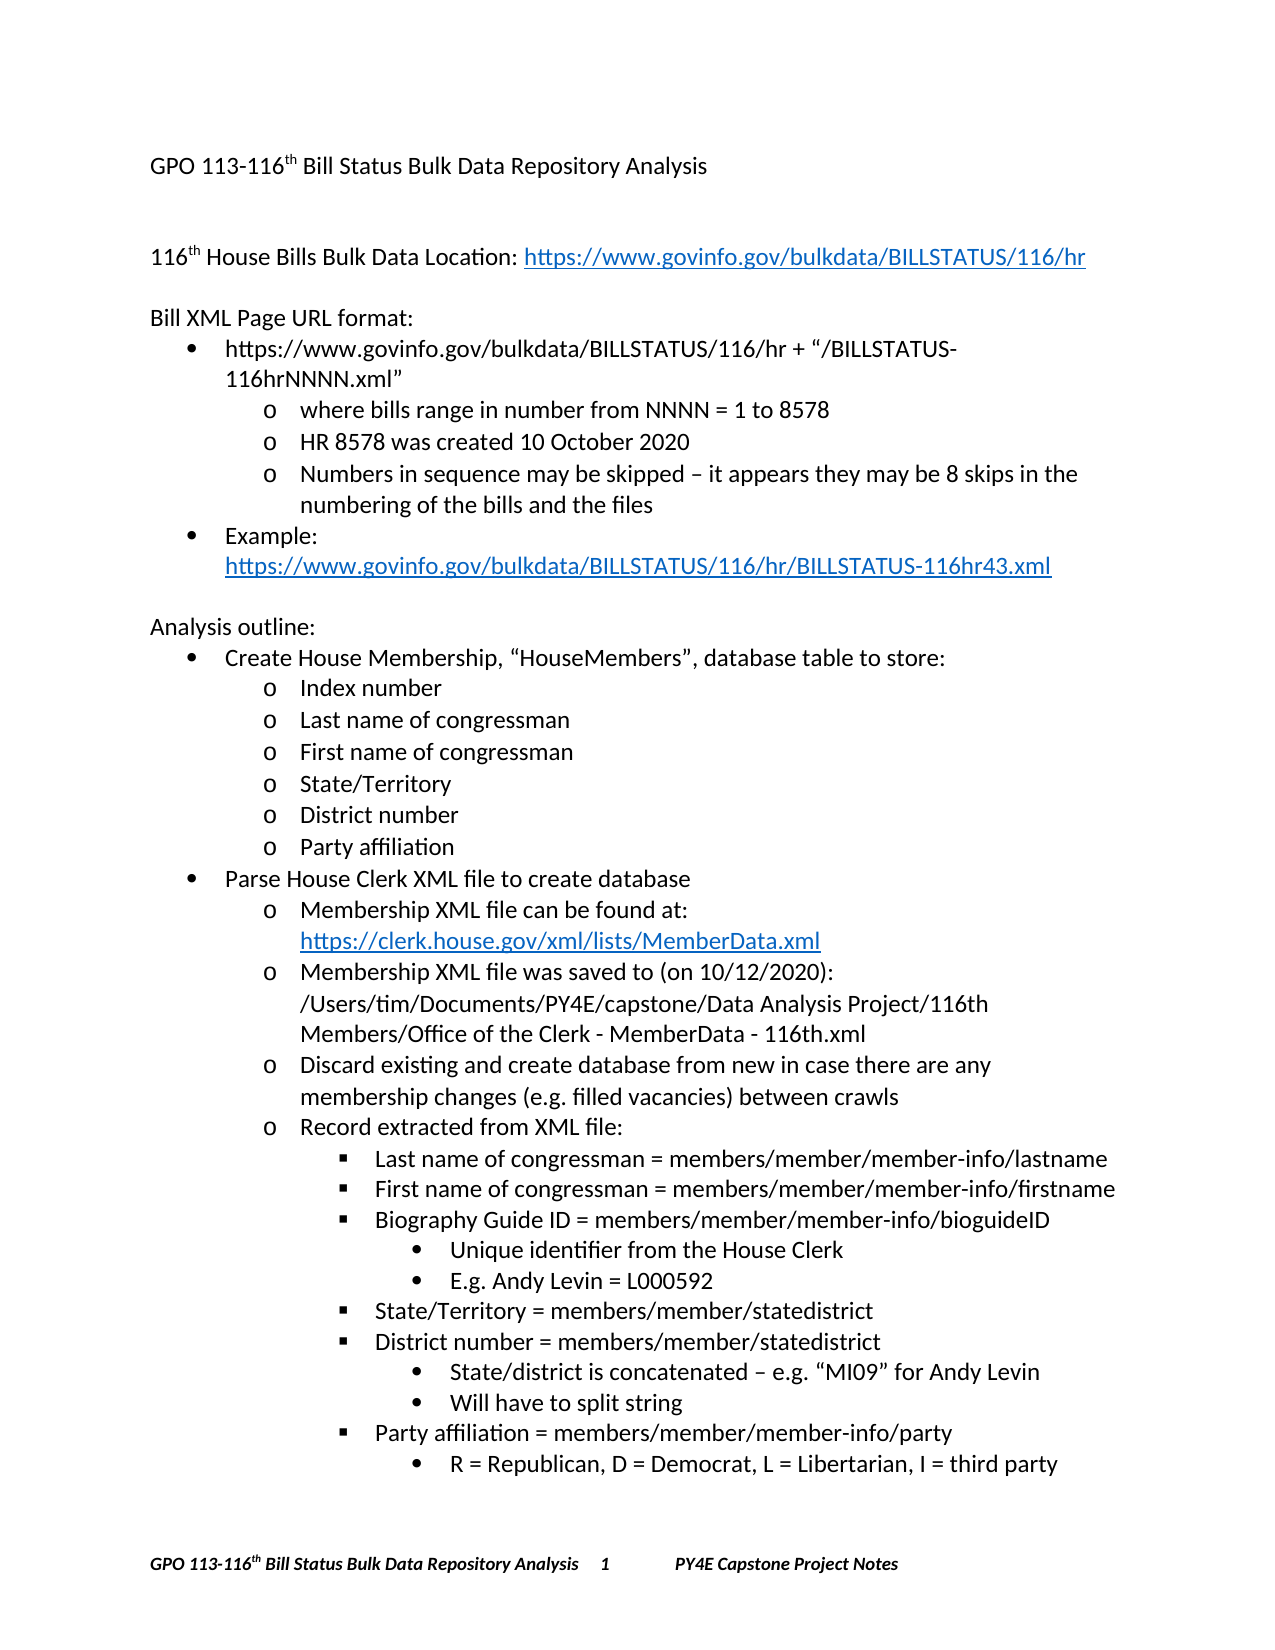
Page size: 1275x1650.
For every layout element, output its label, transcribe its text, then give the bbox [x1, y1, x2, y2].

list Last name of congressman = members/member/member-info/lastname [337, 1143, 1125, 1173]
list District number = members/member/statedistrict [337, 1326, 1125, 1357]
list Will have to split string [412, 1387, 1125, 1418]
list Party affiliation [262, 831, 1125, 863]
list R = Republican, D = Democrat, L = Libertarian, I = third party [412, 1448, 1125, 1479]
list Parse House Clerk XML file to create database [187, 863, 1125, 894]
text Bill XML Page URL format: [150, 303, 1125, 333]
list Record extracted from XML file: [262, 1111, 1125, 1143]
list HR 8578 was created 10 October 2020 [262, 426, 1125, 458]
text GPO 113-116th Bill Status Bulk Data Repository Analysis [150, 150, 1125, 181]
list First name of congressman = members/member/member-info/firstname [337, 1173, 1125, 1204]
list State/Territory = members/member/statedistrict [337, 1296, 1125, 1326]
list First name of congressman [262, 736, 1125, 768]
list where bills range in number from NNNN = 1 to 8578 [262, 394, 1125, 426]
list Numbers in sequence may be skipped – it appears they may be 8 skips in the numbering of the bills and the files [262, 458, 1125, 520]
list Biography Guide ID = members/member/member-info/bioguideID [337, 1204, 1125, 1234]
text 116th House Bills Bulk Data Location: https://www.govinfo.gov/bulkdata/BILLSTATUS/116/hr [150, 242, 1125, 272]
list Last name of congressman [262, 704, 1125, 736]
list Membership XML file was saved to (on 10/12/2020): /Users/tim/Documents/PY4E/capstone/Data Analysis Project/116th Members/Office of the Clerk - MemberData - 116th.xml [262, 956, 1125, 1049]
list District number [262, 800, 1125, 831]
list Index number [262, 673, 1125, 704]
list Unique identifier from the House Clerk [412, 1234, 1125, 1265]
list https://www.govinfo.gov/bulkdata/BILLSTATUS/116/hr + “/BILLSTATUS-116hrNNNN.xml” [187, 333, 1125, 394]
text Analysis outline: [150, 612, 1125, 642]
list E.g. Andy Levin = L000592 [412, 1265, 1125, 1296]
list Example: https://www.govinfo.gov/bulkdata/BILLSTATUS/116/hr/BILLSTATUS-116hr43.xml [187, 520, 1125, 581]
list State/district is concatenated – e.g. “MI09” for Andy Levin [412, 1357, 1125, 1387]
list Create House Membership, “HouseMembers”, database table to store: [187, 642, 1125, 673]
list State/Territory [262, 768, 1125, 800]
list Membership XML file can be found at: https://clerk.house.gov/xml/lists/MemberData.xml [262, 894, 1125, 956]
list Party affiliation = members/member/member-info/party [337, 1418, 1125, 1448]
list Discard existing and create database from new in case there are any membership changes (e.g. filled vacancies) between crawls [262, 1049, 1125, 1111]
